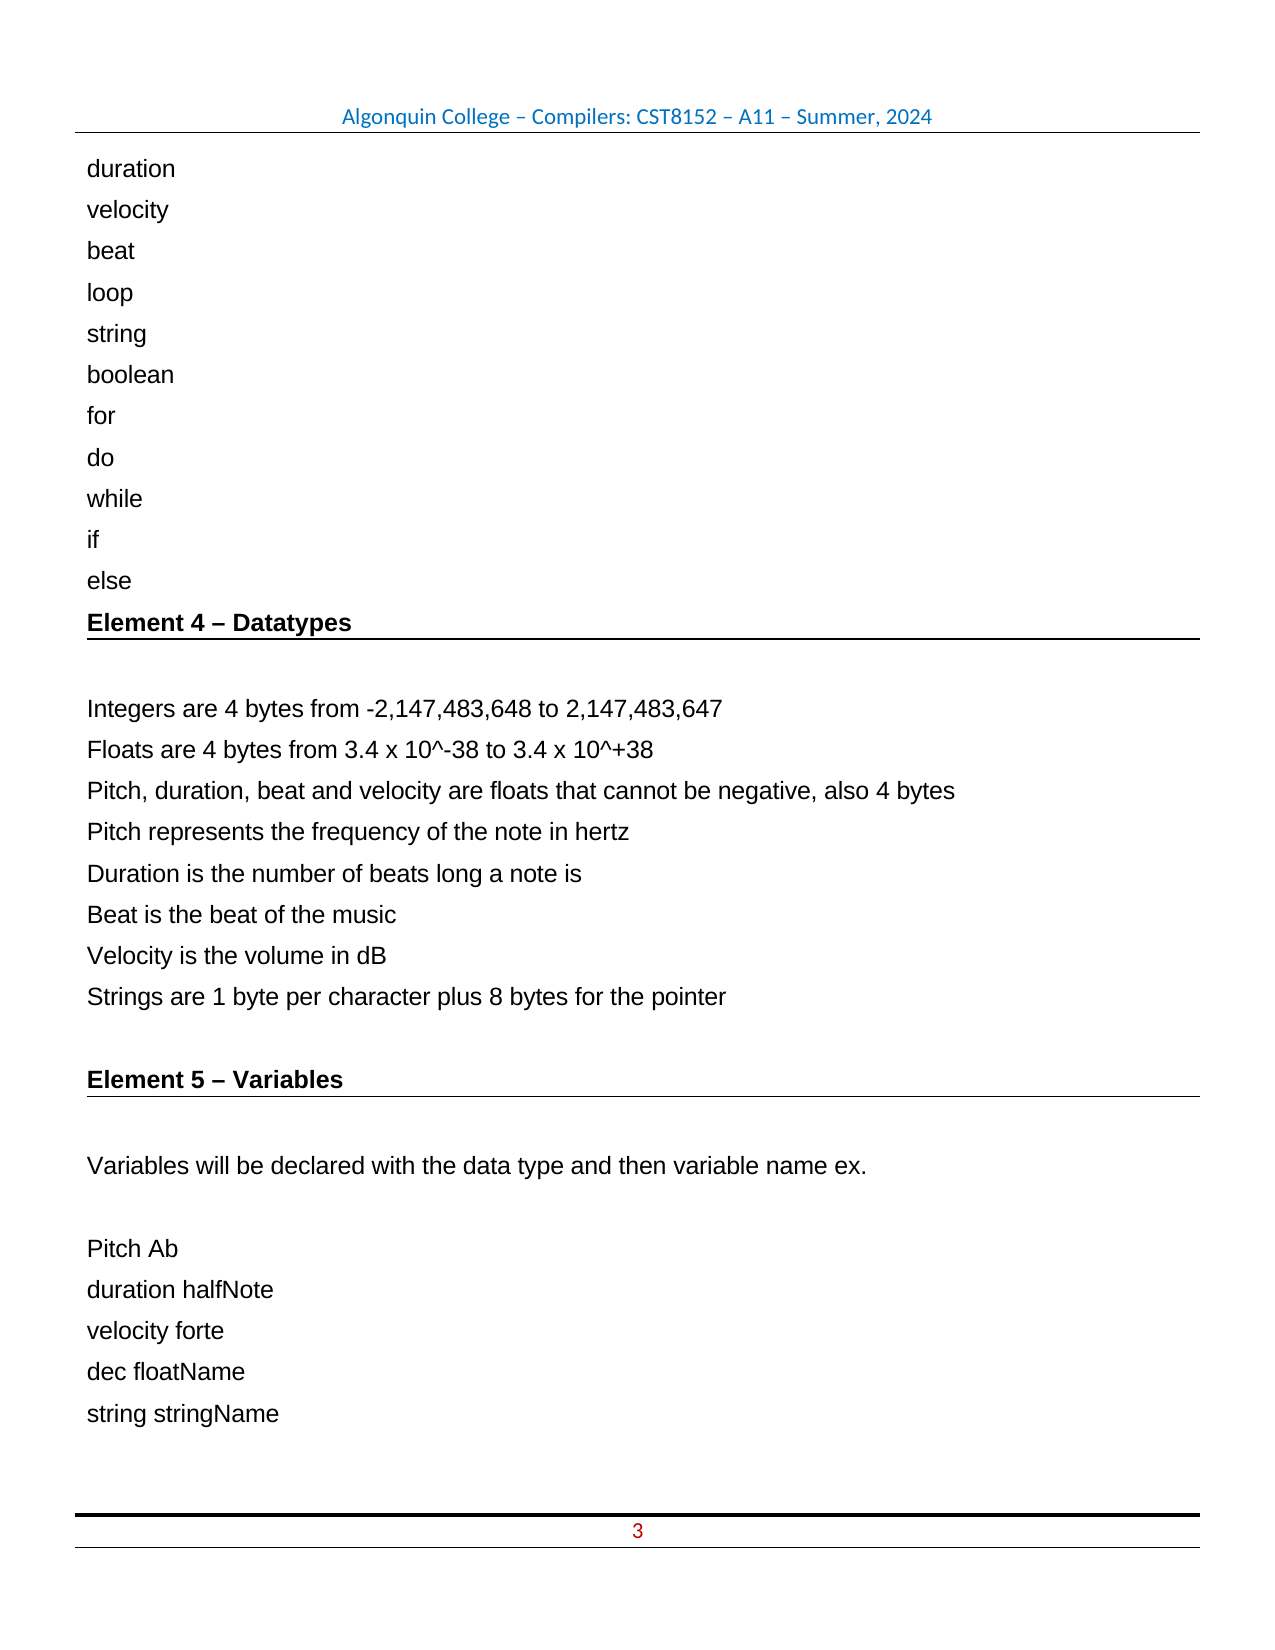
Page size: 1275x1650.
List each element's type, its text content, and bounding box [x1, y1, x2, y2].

text Integers are 4 bytes from -2,147,483,648 to 2,147,483,647 [87, 694, 1196, 722]
text loop [87, 277, 1196, 306]
text velocity forte [87, 1316, 1196, 1345]
text Element 4 – Datatypes [87, 607, 1200, 638]
text for [87, 401, 1196, 430]
text boolean [87, 360, 1196, 389]
text velocity [87, 195, 1196, 224]
text dec floatName [87, 1357, 1196, 1386]
text string [87, 319, 1196, 347]
text Strings are 1 byte per character plus 8 bytes for the pointer [87, 982, 1196, 1011]
text duration [87, 154, 1196, 182]
text if [87, 525, 1196, 554]
text Pitch Ab [87, 1233, 1196, 1262]
text while [87, 484, 1196, 512]
text Pitch, duration, beat and velocity are floats that cannot be negative, also 4 bytes [87, 776, 1196, 805]
text Velocity is the volume in dB [87, 941, 1196, 970]
text else [87, 566, 1196, 595]
text Duration is the number of beats long a note is [87, 859, 1196, 887]
text Element 5 – Variables [87, 1065, 1200, 1096]
text duration halfNote [87, 1275, 1196, 1303]
text do [87, 442, 1196, 471]
text Beat is the beat of the music [87, 900, 1196, 929]
text Variables will be declared with the data type and then variable name ex. [87, 1151, 1196, 1180]
text string stringName [87, 1398, 1196, 1427]
text Pitch represents the frequency of the note in hertz [87, 817, 1196, 846]
text beat [87, 236, 1196, 265]
text Floats are 4 bytes from 3.4 x 10^-38 to 3.4 x 10^+38 [87, 735, 1196, 764]
